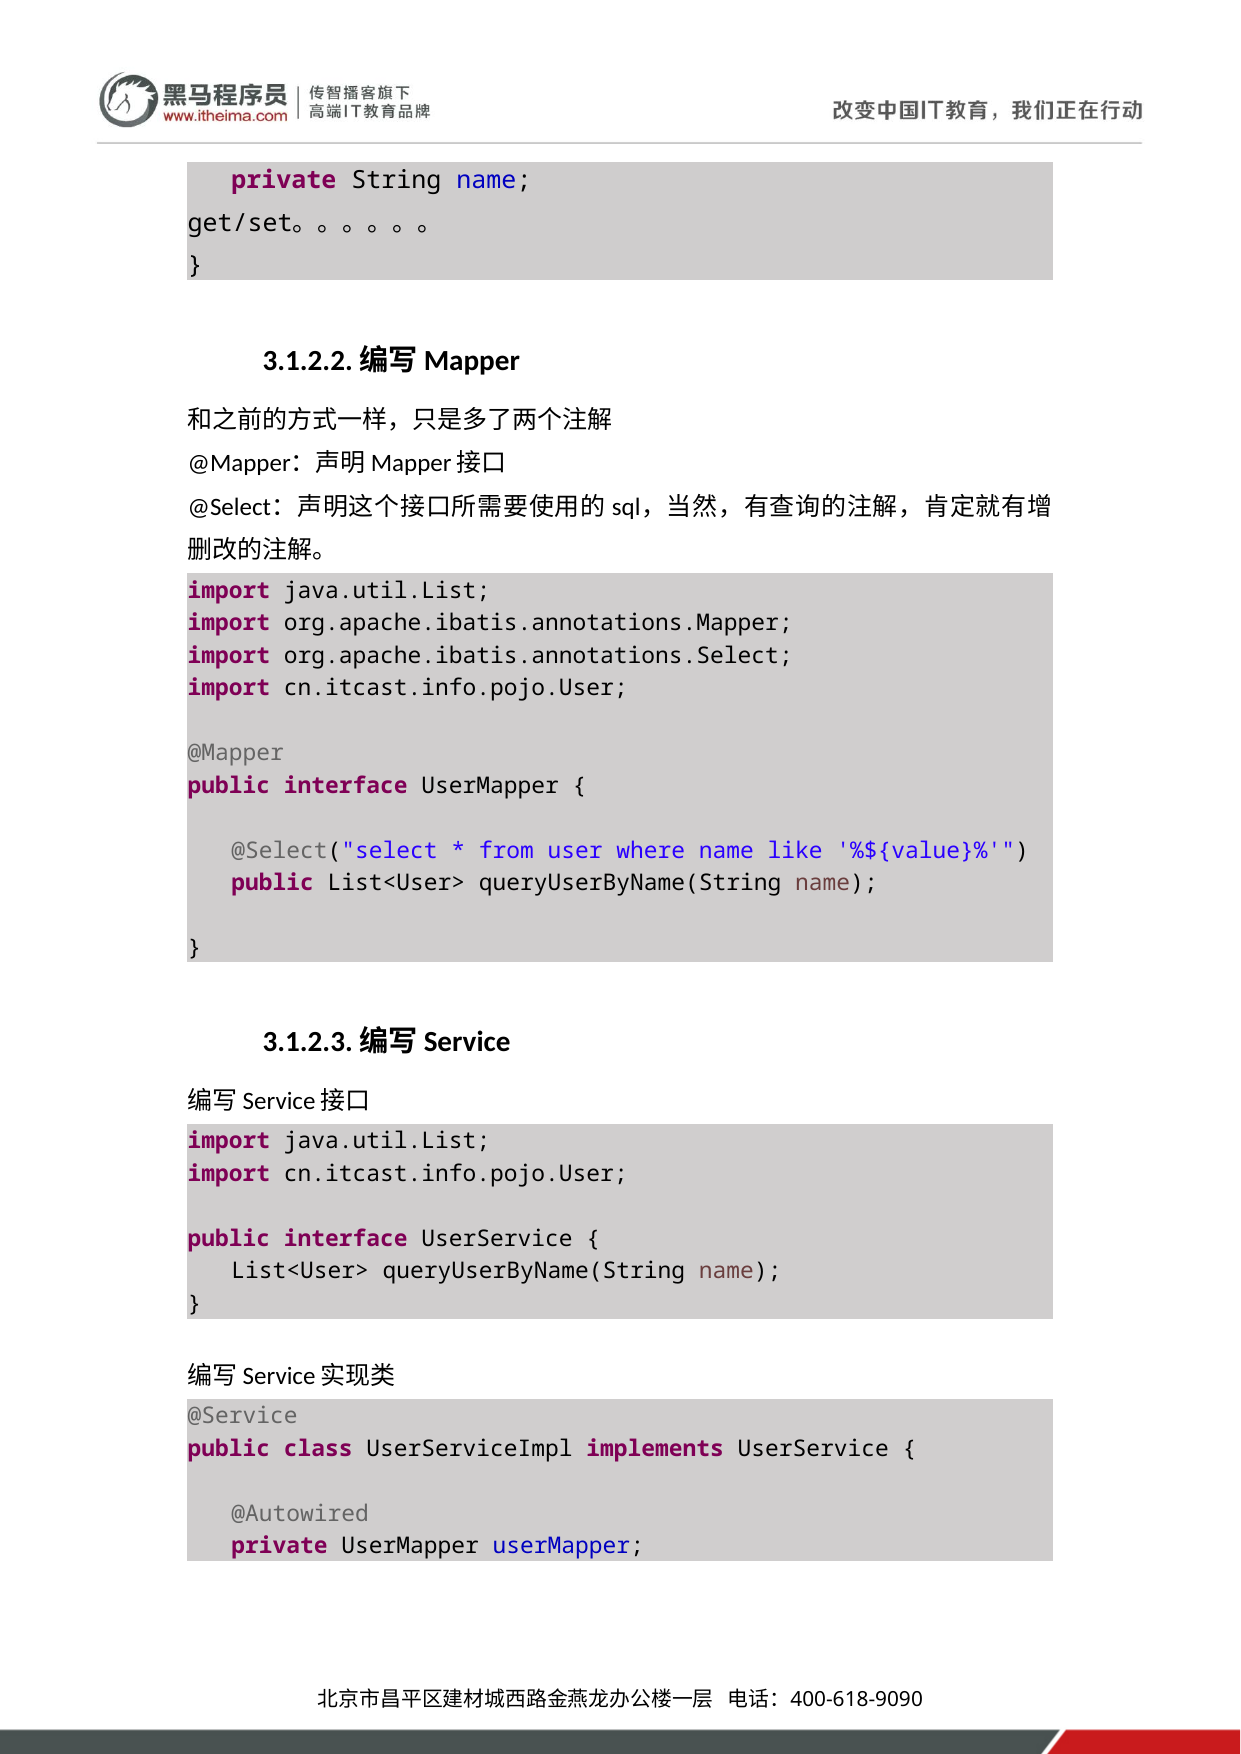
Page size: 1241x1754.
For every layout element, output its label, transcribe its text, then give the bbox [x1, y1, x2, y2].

text public interface UserMapper { [187, 768, 1053, 801]
text import org.apache.ibatis.annotations.Mapper; [187, 606, 1053, 638]
subtitle 编写Mapper [262, 336, 1053, 378]
text private UserMapper userMapper; [187, 1529, 1053, 1561]
text 编写Service实现类 [187, 1355, 1053, 1392]
text private String name; [187, 162, 1053, 196]
subtitle 编写Service [262, 1017, 1053, 1059]
text List<User> queryUserByName(String name); [187, 1254, 1053, 1286]
text @Mapper [187, 736, 1053, 768]
text @Select：声明这个接口所需要使用的sql，当然，有查询的注解，肯定就有增删改的注解。 [187, 486, 1053, 566]
text import java.util.List; [187, 573, 1053, 606]
text public interface UserService { [187, 1221, 1053, 1254]
text 和之前的方式一样，只是多了两个注解 [187, 399, 1053, 436]
text 编写Service接口 [187, 1080, 1053, 1117]
text } [187, 246, 1053, 280]
text @Autowired [187, 1496, 1053, 1529]
text @Service [187, 1399, 1053, 1431]
text get/set。。。。。。 [187, 203, 1053, 239]
picture [0, 1, 1241, 151]
text import cn.itcast.info.pojo.User; [187, 1156, 1053, 1189]
text } [187, 1286, 1053, 1319]
text @Mapper：声明Mapper接口 [187, 443, 1053, 479]
text import java.util.List; [187, 1124, 1053, 1156]
text } [187, 931, 1053, 962]
text import cn.itcast.info.pojo.User; [187, 671, 1053, 703]
text @Select("select * from user where name like '%${value}%'") [187, 833, 1053, 866]
picture [0, 1670, 1241, 1754]
text public class UserServiceImpl implements UserService { [187, 1431, 1053, 1464]
text import org.apache.ibatis.annotations.Select; [187, 638, 1053, 671]
text public List<User> queryUserByName(String name); [187, 866, 1053, 898]
